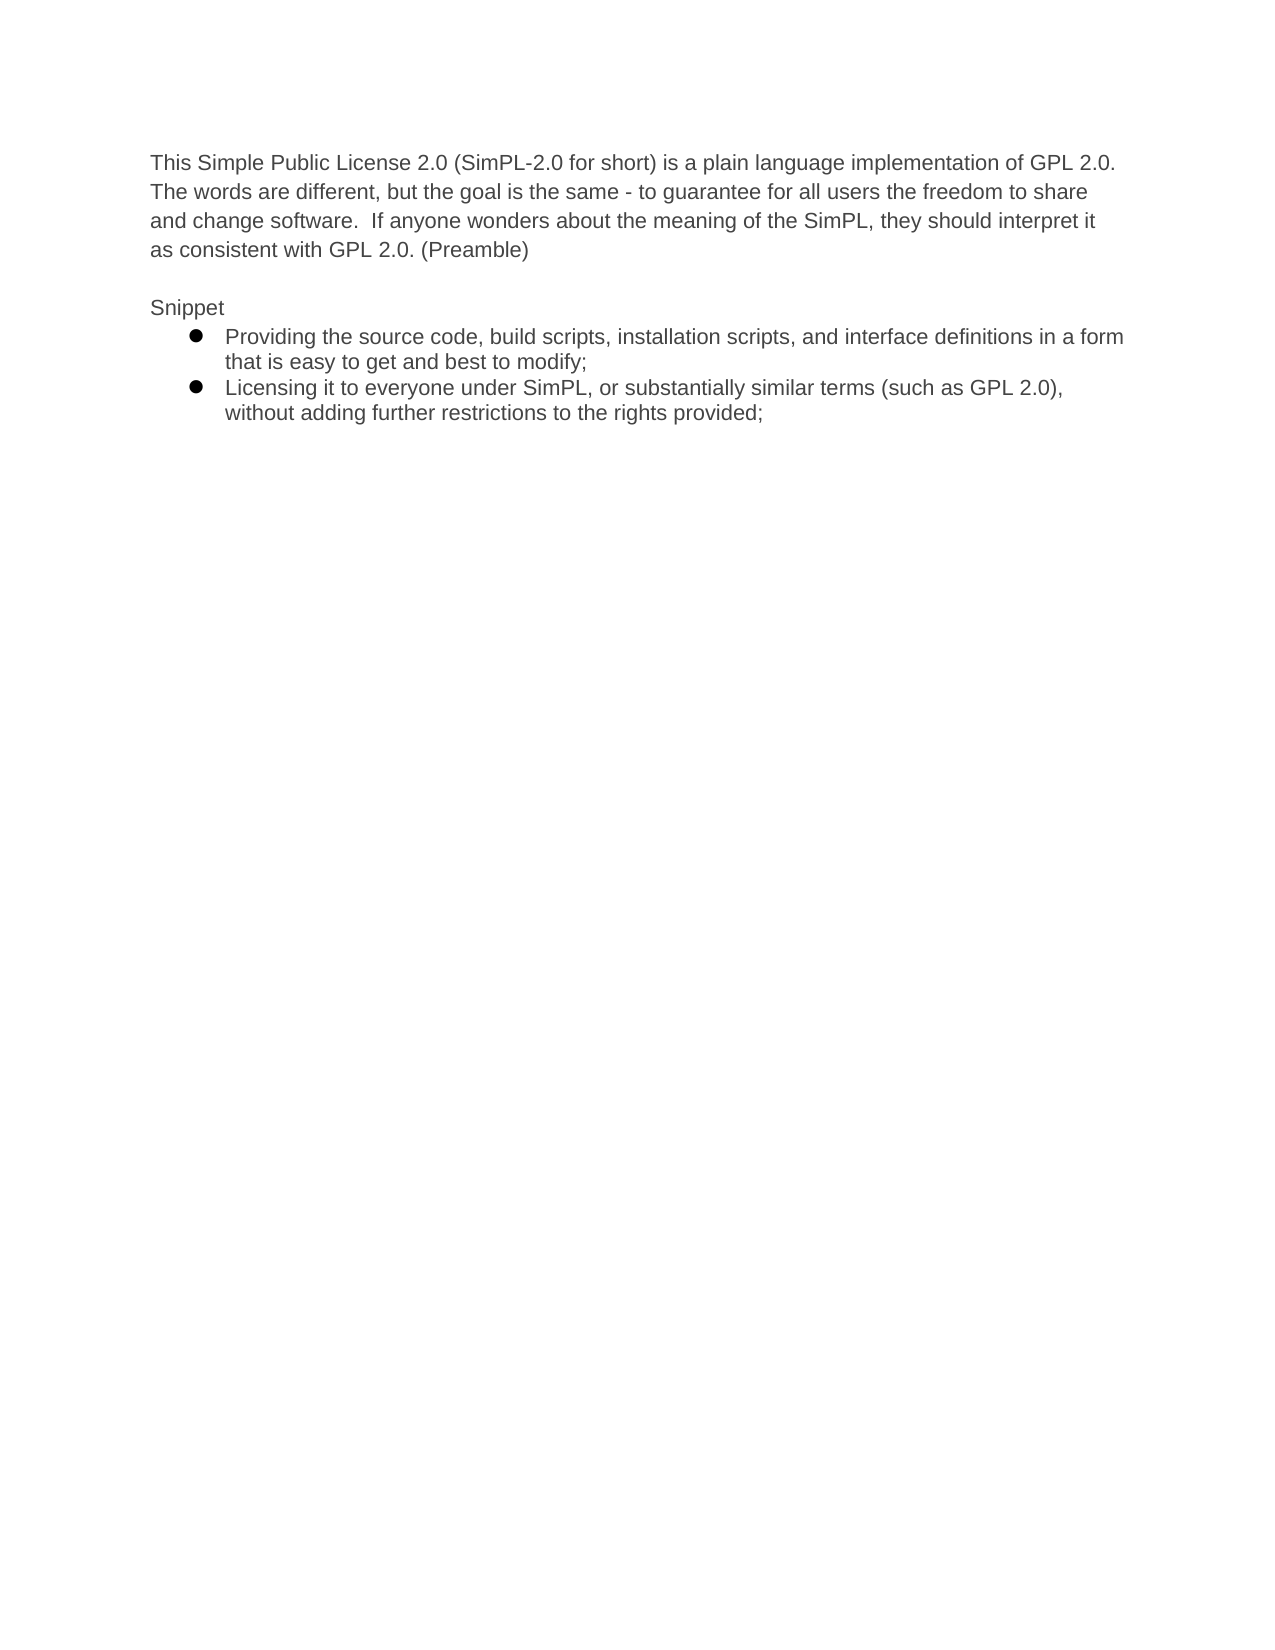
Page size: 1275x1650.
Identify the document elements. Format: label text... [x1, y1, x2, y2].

list Licensing it to everyone under SimPL, or substantially similar terms (such as GPL 2.0), without adding further restrictions to the rights provided; [187, 374, 1125, 425]
text This Simple Public License 2.0 (SimPL-2.0 for short) is a plain language implementation of GPL 2.0. The words are different, but the goal is the same - to guarantee for all users the freedom to share and change software. If anyone wonders about the meaning of the SimPL, they should interpret it as consistent with GPL 2.0. (Preamble) [150, 150, 1125, 262]
list Providing the source code, build scripts, installation scripts, and interface definitions in a form that is easy to get and best to modify; [187, 324, 1125, 374]
text Snippet [150, 295, 1125, 320]
